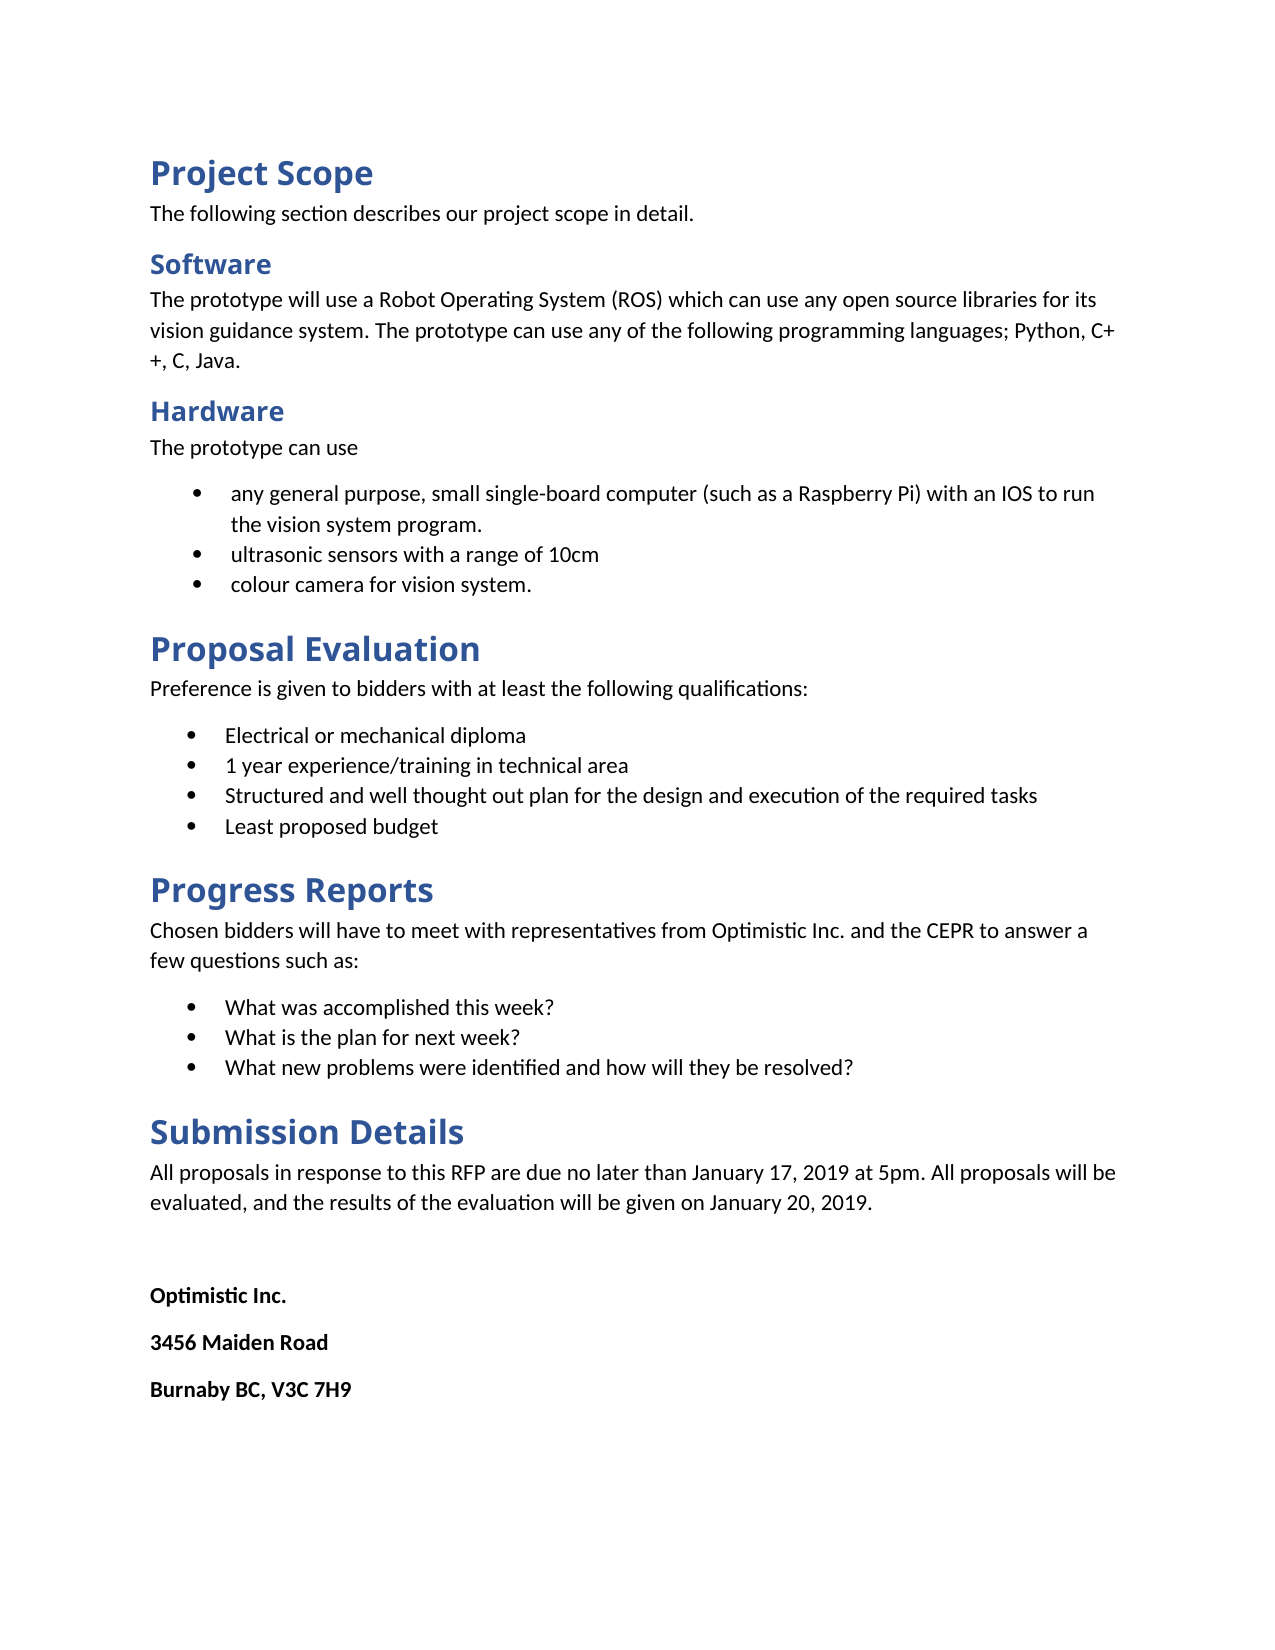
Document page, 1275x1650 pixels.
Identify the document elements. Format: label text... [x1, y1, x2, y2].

text The prototype will use a Robot Operating System (ROS) which can use any open source libraries for its vision guidance system. The prototype can use any of the following programming languages; Python, C++, C, Java. [150, 286, 1125, 374]
text Chosen bidders will have to meet with representatives from Optimistic Inc. and the CEPR to answer a few questions such as: [150, 916, 1125, 974]
list What new problems were identified and how will they be resolved? [187, 1053, 1125, 1082]
list What is the plan for next week? [187, 1023, 1125, 1051]
text 3456 Maiden Road [150, 1328, 1125, 1357]
text Preference is given to bidders with at least the following qualifications: [150, 674, 1125, 702]
list Least proposed budget [187, 812, 1125, 840]
subtitle Project Scope [150, 150, 1125, 195]
list ultrasonic sensors with a range of 10cm [193, 540, 1125, 568]
text Optimistic Inc. [150, 1282, 1125, 1310]
subtitle Progress Reports [150, 867, 1125, 912]
list What was accomplished this week? [187, 993, 1125, 1021]
text The following section describes our project scope in detail. [150, 199, 1125, 227]
text Burnaby BC, V3C 7H9 [150, 1375, 1125, 1403]
list Electrical or mechanical diploma [187, 721, 1125, 749]
subtitle Proposal Evaluation [150, 625, 1125, 671]
subtitle Software [150, 246, 1125, 283]
text The prototype can use [150, 433, 1125, 461]
list any general purpose, small single-board computer (such as a Raspberry Pi) with an IOS to run the vision system program. [193, 479, 1125, 538]
text All proposals in response to this RFP are due no later than January 17, 2019 at 5pm. All proposals will be evaluated, and the results of the evaluation will be given on January 20, 2019. [150, 1158, 1125, 1216]
list Structured and well thought out plan for the design and execution of the required tasks [187, 782, 1125, 810]
subtitle Submission Details [150, 1109, 1125, 1154]
list 1 year experience/training in technical area [187, 751, 1125, 779]
subtitle Hardware [150, 393, 1125, 430]
list colour camera for vision system. [193, 570, 1125, 598]
